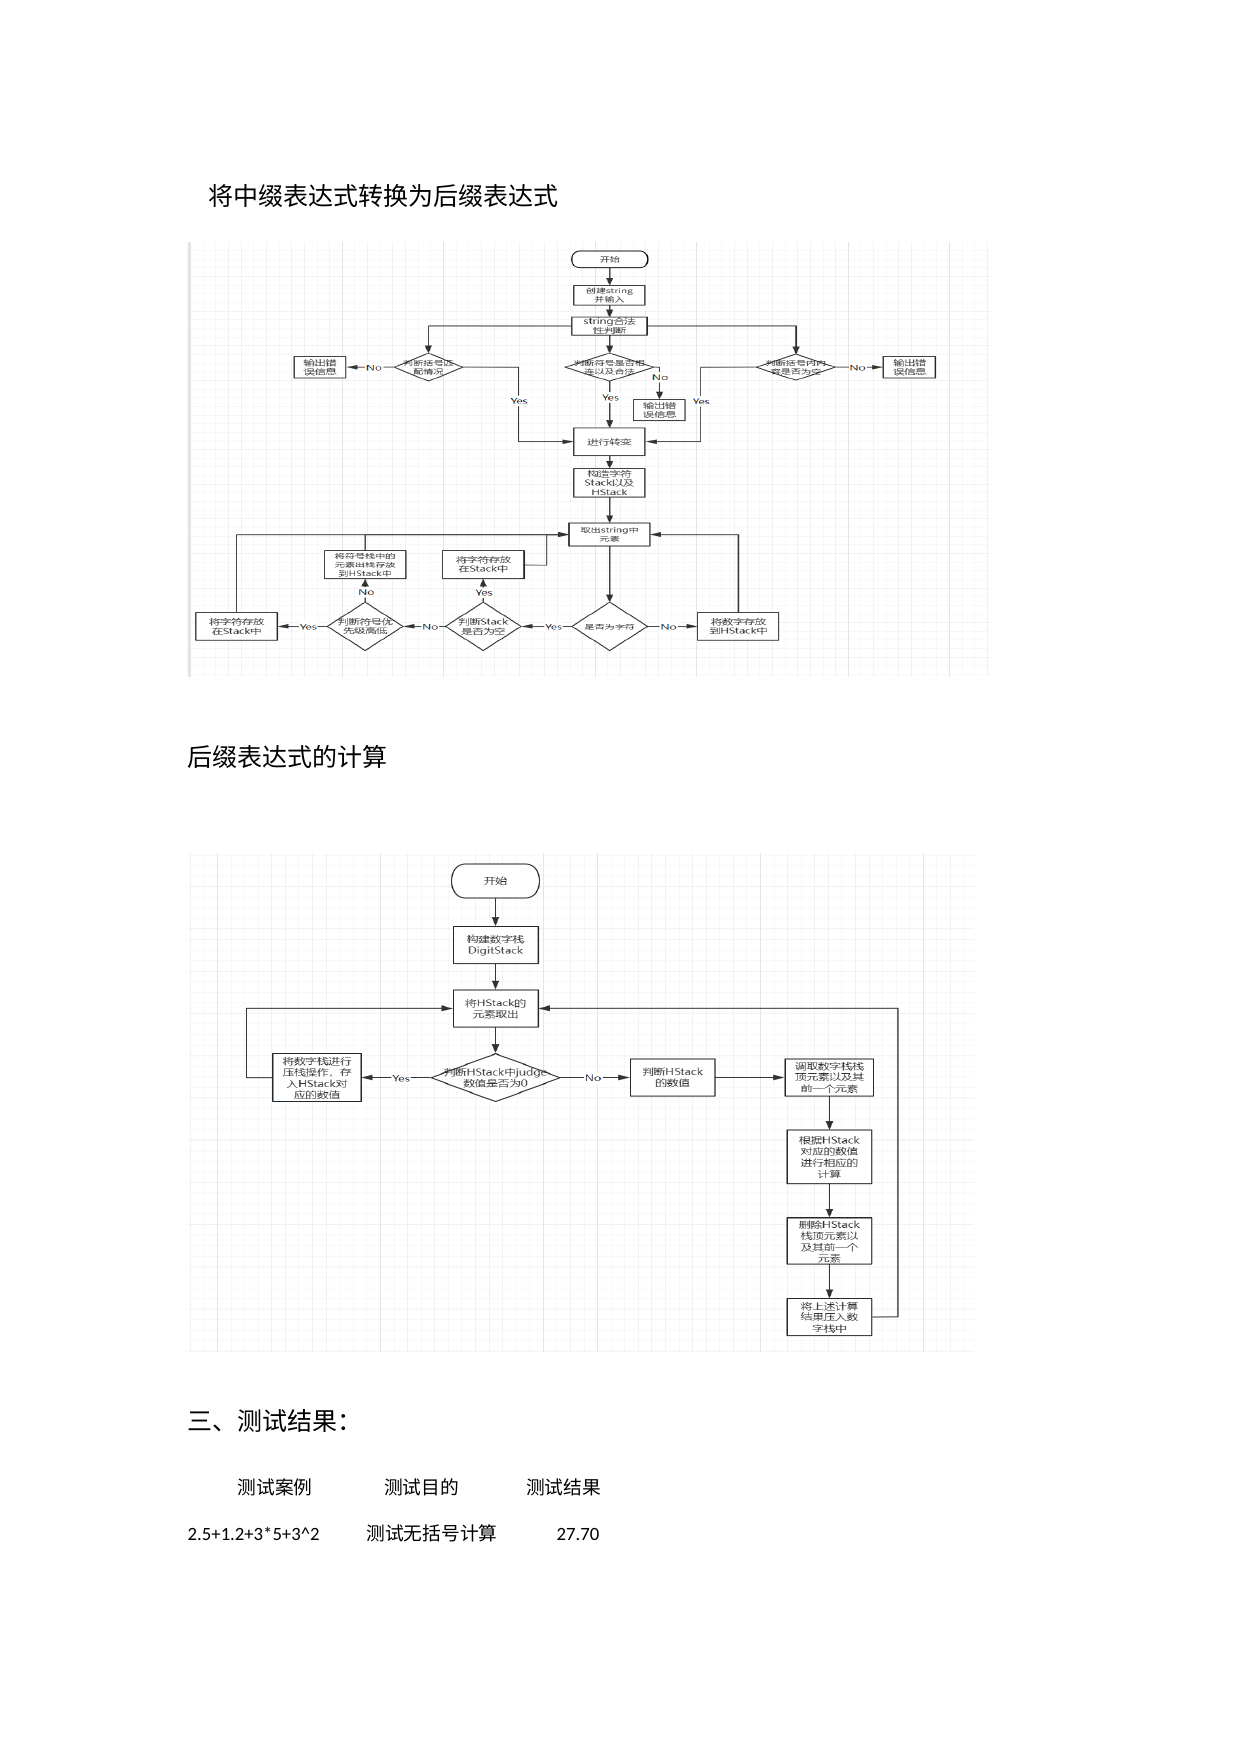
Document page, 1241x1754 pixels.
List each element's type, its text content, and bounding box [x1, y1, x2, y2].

list 测试案例 测试目的 测试结果 [187, 1470, 1053, 1503]
list 后缀表达式的计算 [187, 723, 1053, 788]
list 测试结果： [187, 1387, 1053, 1452]
list 2.5+1.2+3*5+3^2 测试无括号计算 27.70 [187, 1516, 1053, 1549]
list 将中缀表达式转换为后缀表达式 [187, 162, 1053, 227]
picture [187, 853, 975, 1352]
picture [187, 242, 991, 677]
